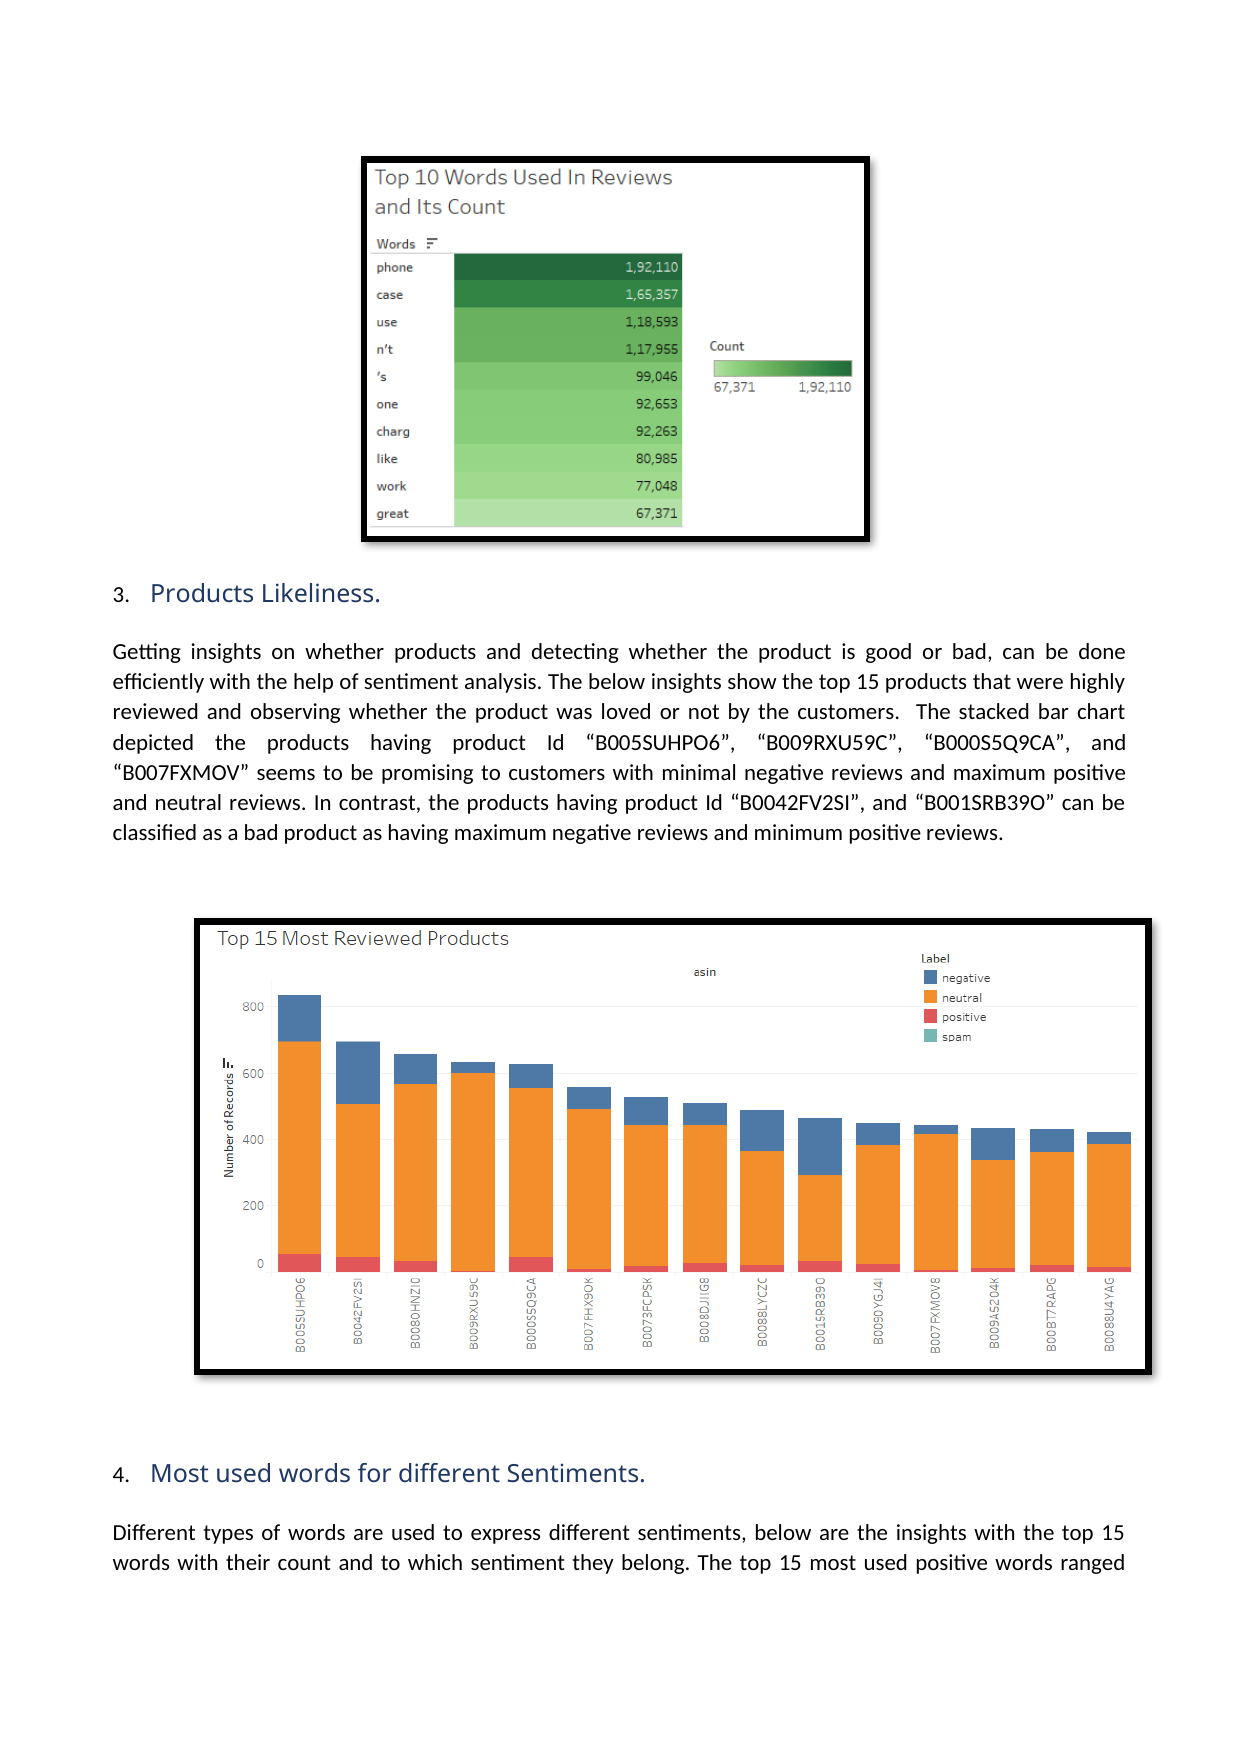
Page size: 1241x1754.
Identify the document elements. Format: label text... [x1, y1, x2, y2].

subtitle Products Likeliness. [112, 575, 1128, 609]
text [112, 1518, 1128, 1576]
text Getting insights on whether products and detecting whether the product is good or bad, can be done efficiently with the help of sentiment analysis. The below insights show the top 15 products that were highly reviewed and observing whether the product was loved or not by the customers. The stacked bar chart depicted the products having product Id “B005SUHPO6”, “B009RXU59C”, “B000S5Q9CA”, and “B007FXMOV” seems to be promising to customers with minimal negative reviews and maximum positive and neutral reviews. In contrast, the products having product Id “B0042FV2SI”, and “B001SRB39O” can be classified as a bad product as having maximum negative reviews and minimum positive reviews. [112, 637, 1128, 846]
picture [367, 163, 864, 536]
subtitle Most used words for different Sentiments. [112, 1456, 1128, 1490]
picture [200, 925, 1145, 1369]
